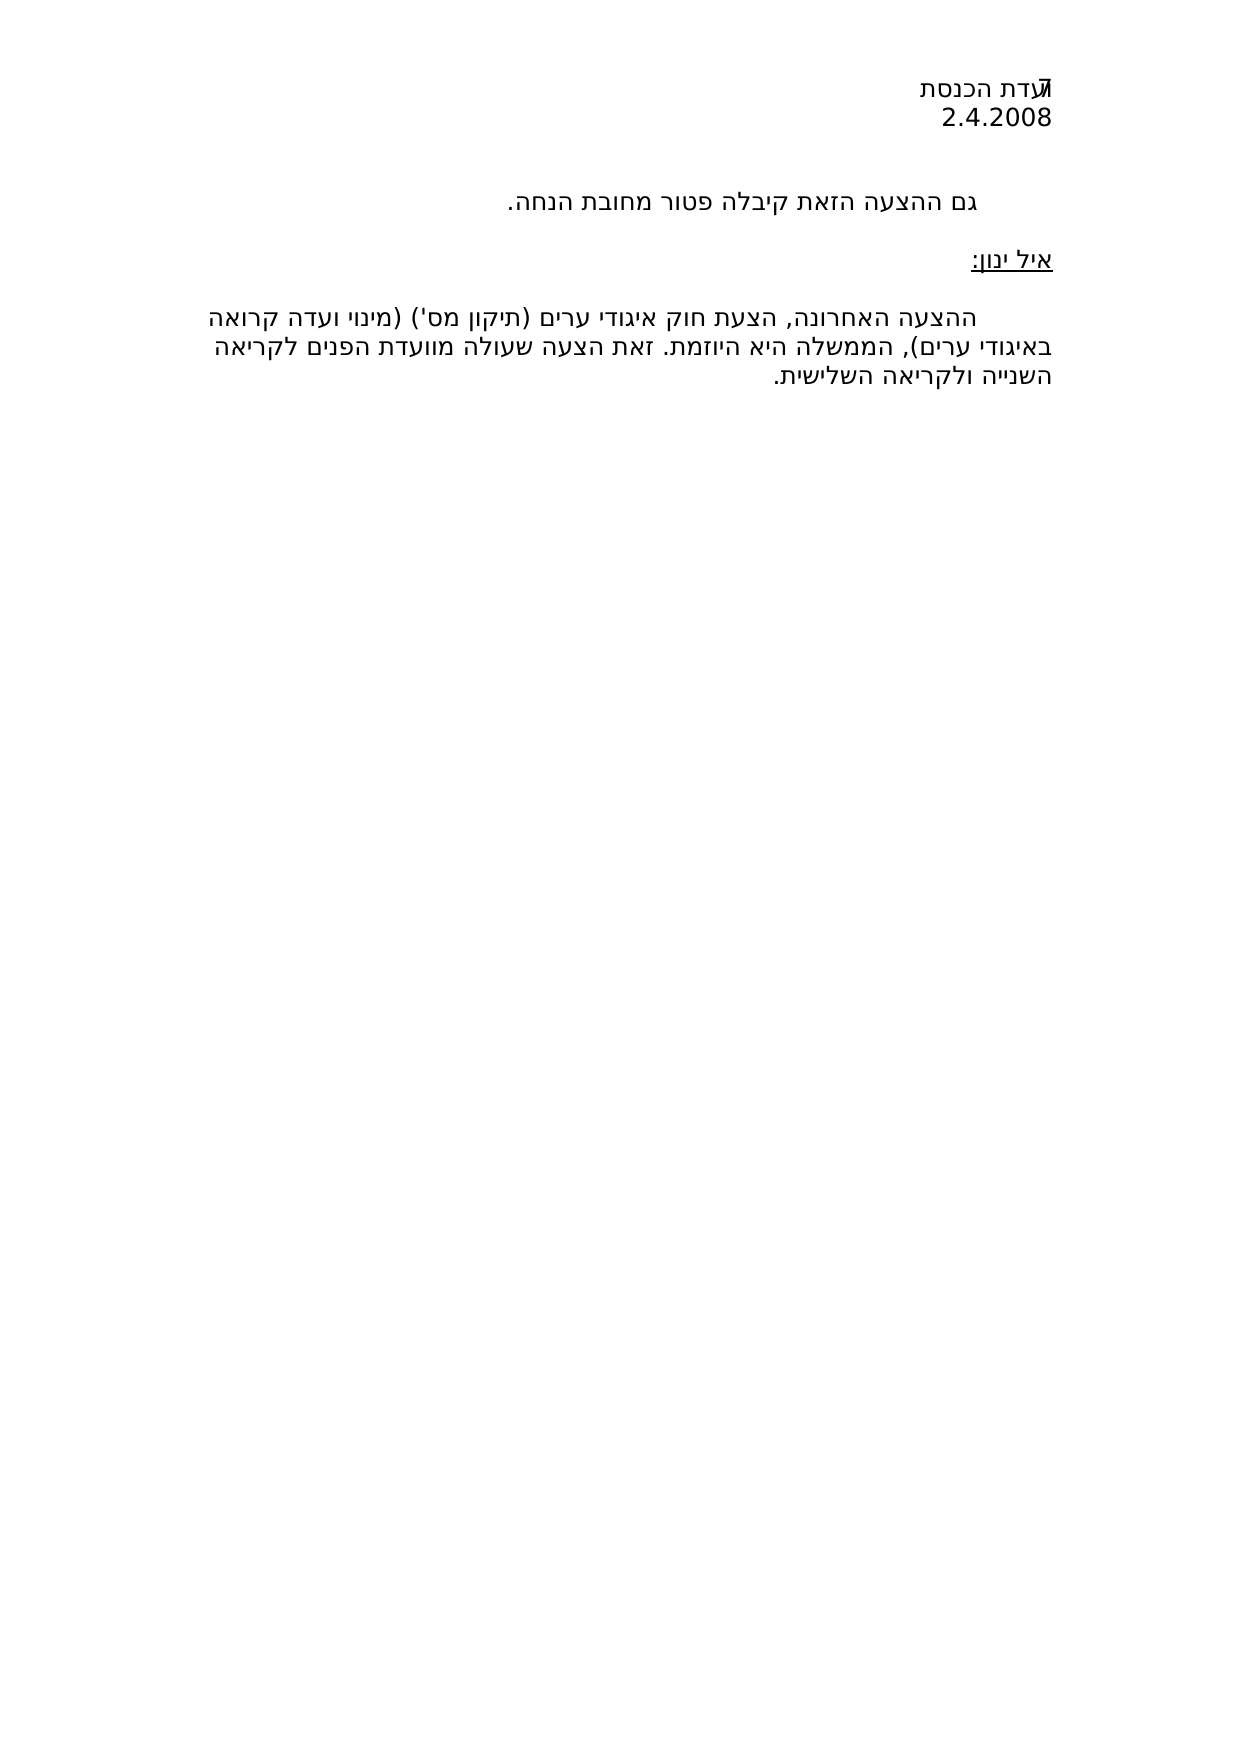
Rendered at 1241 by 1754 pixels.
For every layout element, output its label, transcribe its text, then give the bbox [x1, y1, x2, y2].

text ההצעה האחרונה, הצעת חוק איגודי ערים (תיקון מס') (מינוי ועדה קרואה באיגודי ערים), הממשלה היא היוזמת. זאת הצעה שעולה מוועדת הפנים לקריאה השנייה ולקריאה השלישית. [187, 303, 1053, 391]
text גם ההצעה הזאת קיבלה פטור מחובת הנחה. [187, 187, 1053, 216]
text איל ינון: [187, 245, 1053, 274]
